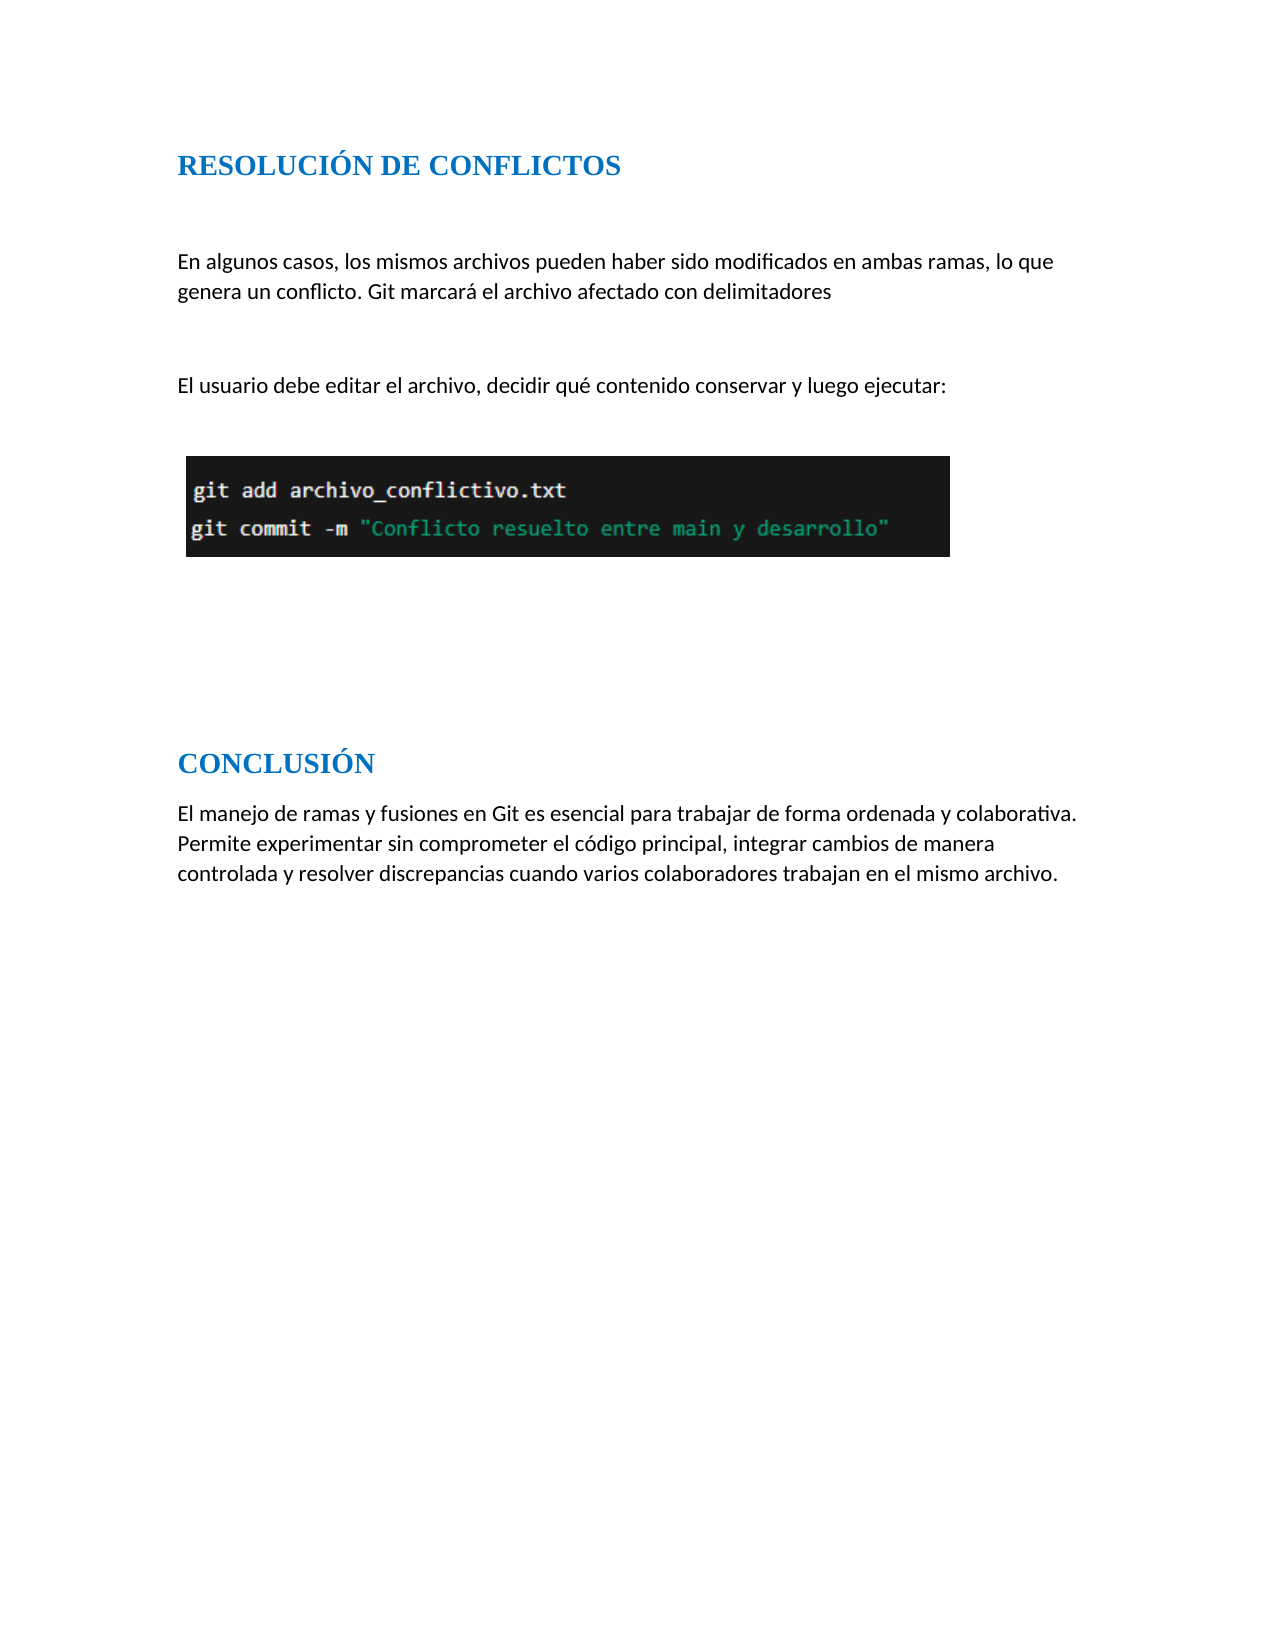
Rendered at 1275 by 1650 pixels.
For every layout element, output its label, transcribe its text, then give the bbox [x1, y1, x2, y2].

text El manejo de ramas y fusiones en Git es esencial para trabajar de forma ordenada y colaborativa. Permite experimentar sin comprometer el código principal, integrar cambios de manera controlada y resolver discrepancias cuando varios colaboradores trabajan en el mismo archivo. [177, 799, 1098, 887]
text El usuario debe editar el archivo, decidir qué contenido conservar y luego ejecutar: [177, 371, 1098, 399]
picture [186, 456, 950, 557]
text Conclusión [177, 746, 1098, 780]
text En algunos casos, los mismos archivos pueden haber sido modificados en ambas ramas, lo que genera un conflicto. Git marcará el archivo afectado con delimitadores [177, 247, 1098, 306]
text Resolución de conflictos [177, 148, 1098, 181]
